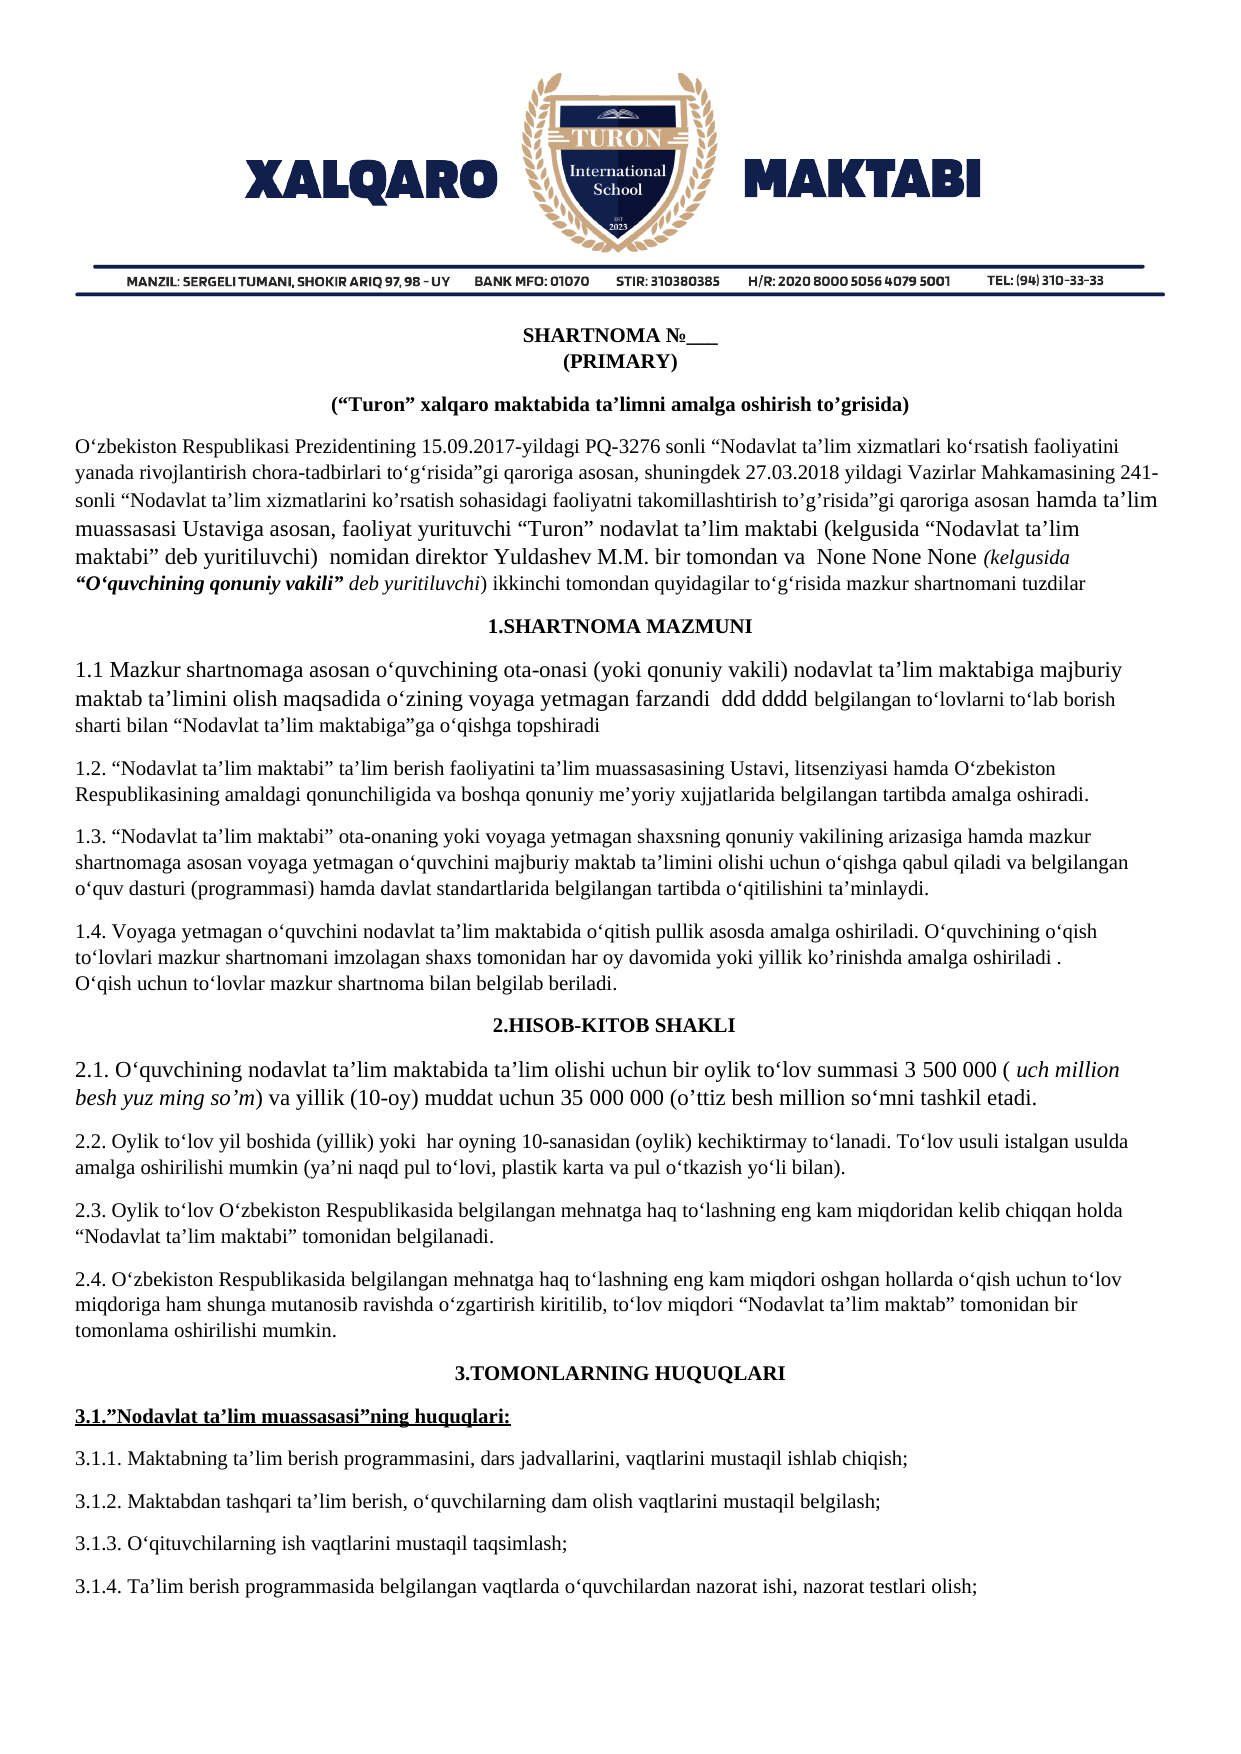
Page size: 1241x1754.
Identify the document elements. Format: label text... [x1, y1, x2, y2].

text 3.1.1. Maktabning taʼlim berish programmasini, dars jadvallarini, vaqtlarini mustaqil ishlab chiqish; [75, 1446, 1165, 1470]
text 3.1.2. Maktabdan tashqari taʼlim berish, oʻquvchilarning dam olish vaqtlarini mustaqil belgilash; [75, 1489, 1165, 1513]
text 3.1.4. Taʼlim berish programmasida belgilangan vaqtlarda oʻquvchilardan nazorat ishi, nazorat testlari olish; [75, 1574, 1165, 1598]
picture [75, 73, 1165, 304]
text 1.SHARTNOMA MAZMUNI [75, 614, 1165, 638]
text (“Turon” xalqaro maktabida ta’limni amalga oshirish to’grisida) [75, 391, 1165, 416]
text 3.TOMONLARNING HUQUQLARI [75, 1361, 1165, 1385]
text 1.1 Mazkur shartnomaga asosan oʻquvchining ota-onasi (yoki qonuniy vakili) nodavlat taʼlim maktabiga majburiy maktab taʼlimini olish maqsadida oʻzining voyaga yetmagan farzandi ddd dddd belgilangan toʻlovlarni toʻlab borish sharti bilan “Nodavlat taʼlim maktabiga”ga oʻqishga topshiradi [75, 656, 1165, 737]
text 2.4. Oʻzbekiston Respublikasida belgilangan mehnatga haq toʻlashning eng kam miqdori oshgan hollarda oʻqish uchun toʻlov miqdoriga ham shunga mutanosib ravishda oʻzgartirish kiritilib, toʻlov miqdori “Nodavlat taʼlim maktab” tomonidan bir tomonlama oshirilishi mumkin. [75, 1266, 1165, 1342]
text 3.1.3. Oʻqituvchilarning ish vaqtlarini mustaqil taqsimlash; [75, 1531, 1165, 1555]
text 2.1. Oʻquvchining nodavlat taʼlim maktabida taʼlim olishi uchun bir oylik toʻlov summasi 3 500 000 ( uch million besh yuz ming so’m) va yillik (10-oy) muddat uchun 35 000 000 (o’ttiz besh million soʻmni tashkil etadi. [75, 1056, 1165, 1111]
text 3.1.”Nodavlat taʼlim muassasasi”ning huquqlari: [75, 1403, 1165, 1428]
text 1.4. Voyaga yetmagan oʻquvchini nodavlat taʼlim maktabida oʻqitish pullik asosda amalga oshiriladi. Oʻquvchining oʻqish toʻlovlari mazkur shartnomani imzolagan shaxs tomonidan har oy davomida yoki yillik ko’rinishda amalga oshiriladi . Oʻqish uchun toʻlovlar mazkur shartnoma bilan belgilab beriladi. [75, 919, 1165, 995]
text 2.HISOB-KITOB SHAKLI [75, 1013, 1165, 1037]
text SHARTNOMA №___ (PRIMARY) [75, 323, 1165, 373]
text 1.2. “Nodavlat taʼlim maktabi” taʼlim berish faoliyatini taʼlim muassasasining Ustavi, litsenziyasi hamda Oʻzbekiston Respublikasining amaldagi qonunchiligida va boshqa qonuniy meʼyoriy xujjatlarida belgilangan tartibda amalga oshiradi. [75, 756, 1165, 806]
text 2.3. Oylik toʻlov Oʻzbekiston Respublikasida belgilangan mehnatga haq toʻlashning eng kam miqdoridan kelib chiqqan holda “Nodavlat taʼlim maktabi” tomonidan belgilanadi. [75, 1198, 1165, 1248]
text 2.2. Oylik toʻlov yil boshida (yillik) yoki har oyning 10-sanasidan (oylik) kechiktirmay toʻlanadi. Toʻlov usuli istalgan usulda amalga oshirilishi mumkin (yaʼni naqd pul toʻlovi, plastik karta va pul oʻtkazish yoʻli bilan). [75, 1129, 1165, 1179]
text 1.3. “Nodavlat taʼlim maktabi” ota-onaning yoki voyaga yetmagan shaxsning qonuniy vakilining arizasiga hamda mazkur shartnomaga asosan voyaga yetmagan oʻquvchini majburiy maktab taʼlimini olishi uchun oʻqishga qabul qiladi va belgilangan oʻquv dasturi (programmasi) hamda davlat standartlarida belgilangan tartibda oʻqitilishini taʼminlaydi. [75, 824, 1165, 900]
text Oʻzbekiston Respublikasi Prezidentining 15.09.2017-yildagi PQ-3276 sonli “Nodavlat taʼlim xizmatlari koʻrsatish faoliyatini yanada rivojlantirish chora-tadbirlari toʻgʻrisida”gi qaroriga asosan, shuningdek 27.03.2018 yildagi Vazirlar Mahkamasining 241-sonli “Nodavlat ta’lim xizmatlarini ko’rsatish sohasidagi faoliyatni takomillashtirish to’g’risida”gi qaroriga asosan hamda taʼlim muassasasi Ustaviga asosan, faoliyat yurituvchi “Turon” nodavlat taʼlim maktabi (kelgusida “Nodavlat taʼlim maktabi” deb yuritiluvchi) nomidan direktor Yuldashev M.M. bir tomondan va None None None (kelgusida “Oʻquvchining qonuniy vakili” deb yuritiluvchi) ikkinchi tomondan quyidagilar toʻgʻrisida mazkur shartnomani tuzdilar [75, 434, 1165, 595]
